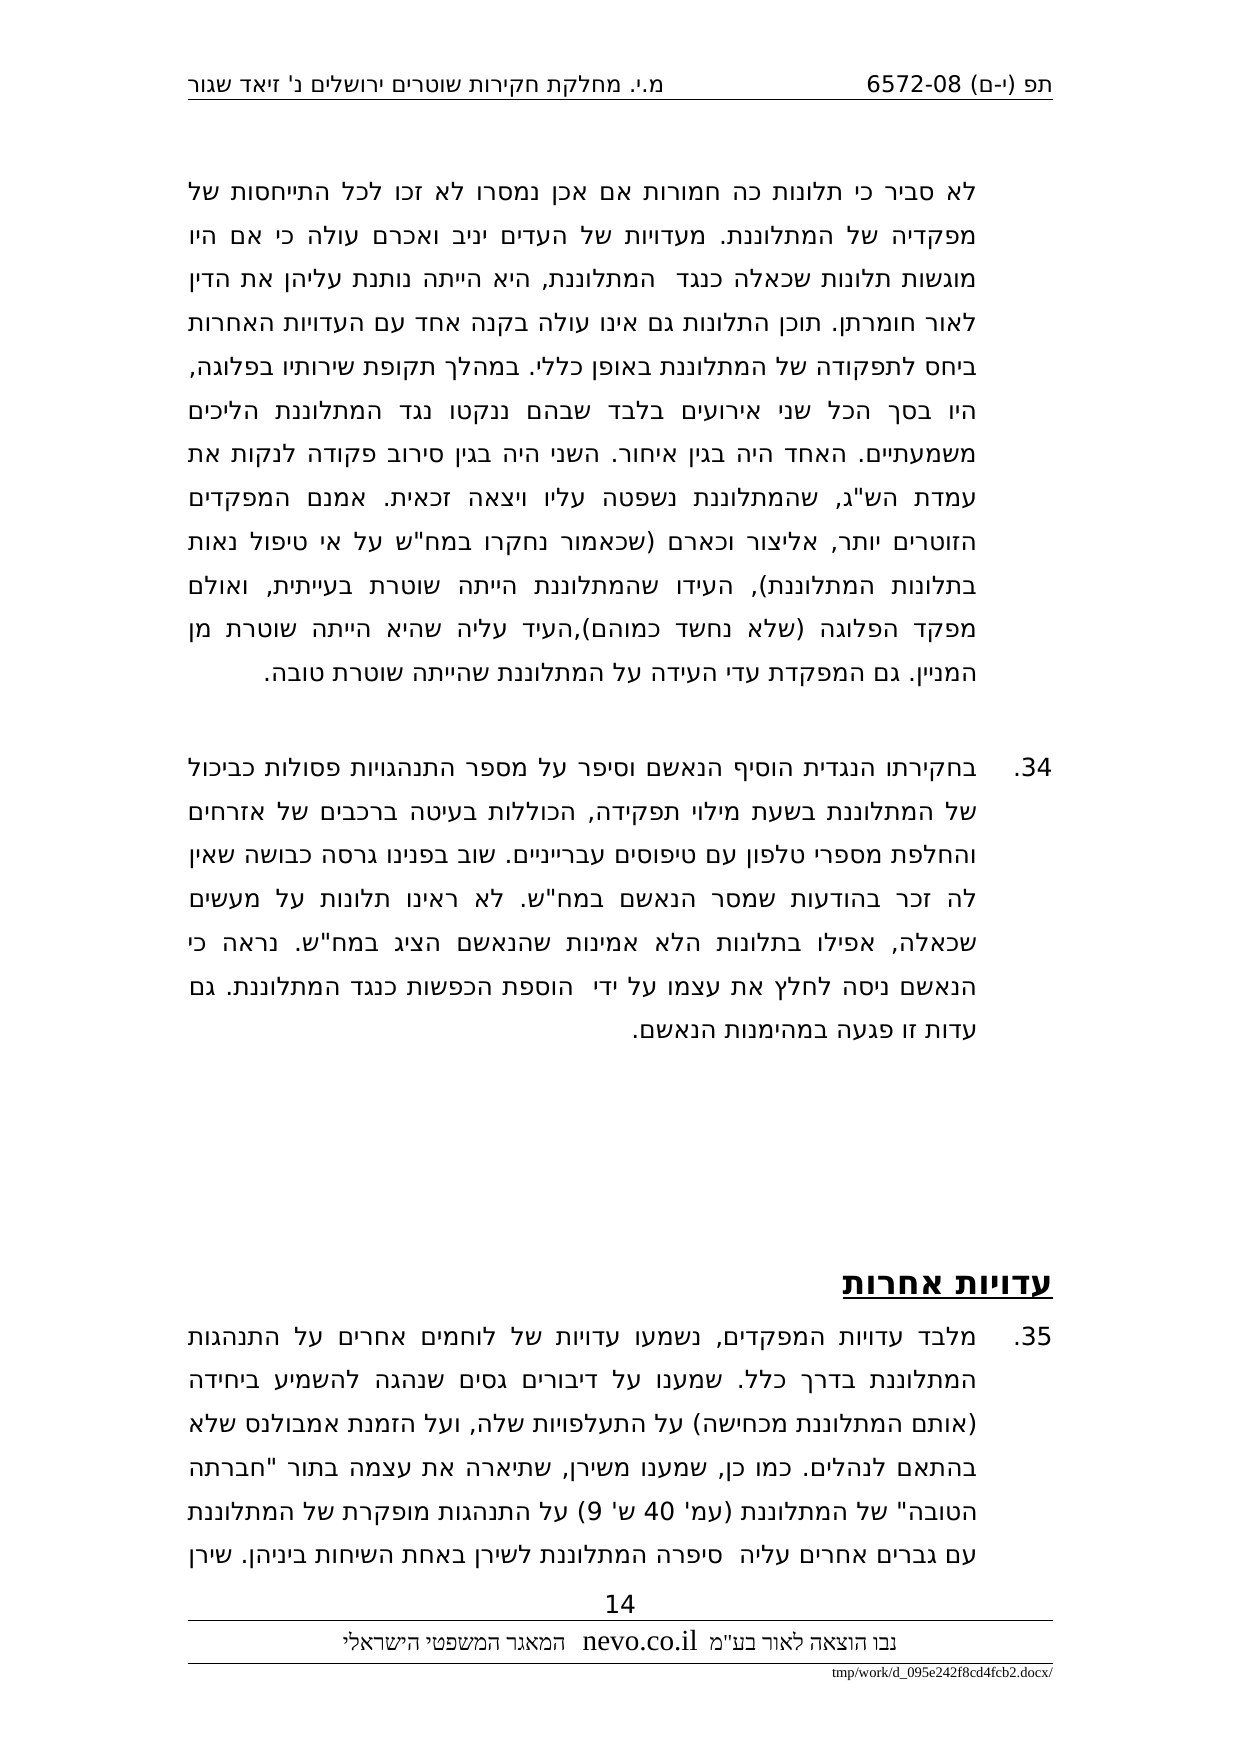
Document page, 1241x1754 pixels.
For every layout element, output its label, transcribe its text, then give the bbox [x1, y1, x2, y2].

text 34. בחקירתו הנגדית הוסיף הנאשם וסיפר על מספר התנהגויות פסולות כביכול של המתלוננת בשעת מילוי תפקידה, הכוללות בעיטה ברכבים של אזרחים והחלפת מספרי טלפון עם טיפוסים עברייניים. שוב בפנינו גרסה כבושה שאין לה זכר בהודעות שמסר הנאשם במח"ש. לא ראינו תלונות על מעשים שכאלה, אפילו בתלונות הלא אמינות שהנאשם הציג במח"ש. נראה כי הנאשם ניסה לחלץ את עצמו על ידי הוספת הכפשות כנגד המתלוננת. גם עדות זו פגעה במהימנות הנאשם. [187, 753, 1053, 1045]
text עדויות אחרות [187, 1264, 1053, 1302]
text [187, 1322, 1053, 1570]
text לא סביר כי תלונות כה חמורות אם אכן נמסרו לא זכו לכל התייחסות של מפקדיה של המתלוננת. מעדויות של העדים יניב ואכרם עולה כי אם היו מוגשות תלונות שכאלה כנגד המתלוננת, היא הייתה נותנת עליהן את הדין לאור חומרתן. תוכן התלונות גם אינו עולה בקנה אחד עם העדויות האחרות ביחס לתפקודה של המתלוננת באופן כללי. במהלך תקופת שירותיו בפלוגה, היו בסך הכל שני אירועים בלבד שבהם ננקטו נגד המתלוננת הליכים משמעתיים. האחד היה בגין איחור. השני היה בגין סירוב פקודה לנקות את עמדת הש"ג, שהמתלוננת נשפטה עליו ויצאה זכאית. אמנם המפקדים הזוטרים יותר, אליצור וכארם (שכאמור נחקרו במח"ש על אי טיפול נאות בתלונות המתלוננת), העידו שהמתלוננת הייתה שוטרת בעייתית, ואולם מפקד הפלוגה (שלא נחשד כמוהם),העיד עליה שהיא הייתה שוטרת מן המניין. גם המפקדת עדי העידה על המתלוננת שהייתה שוטרת טובה. [187, 177, 1053, 688]
